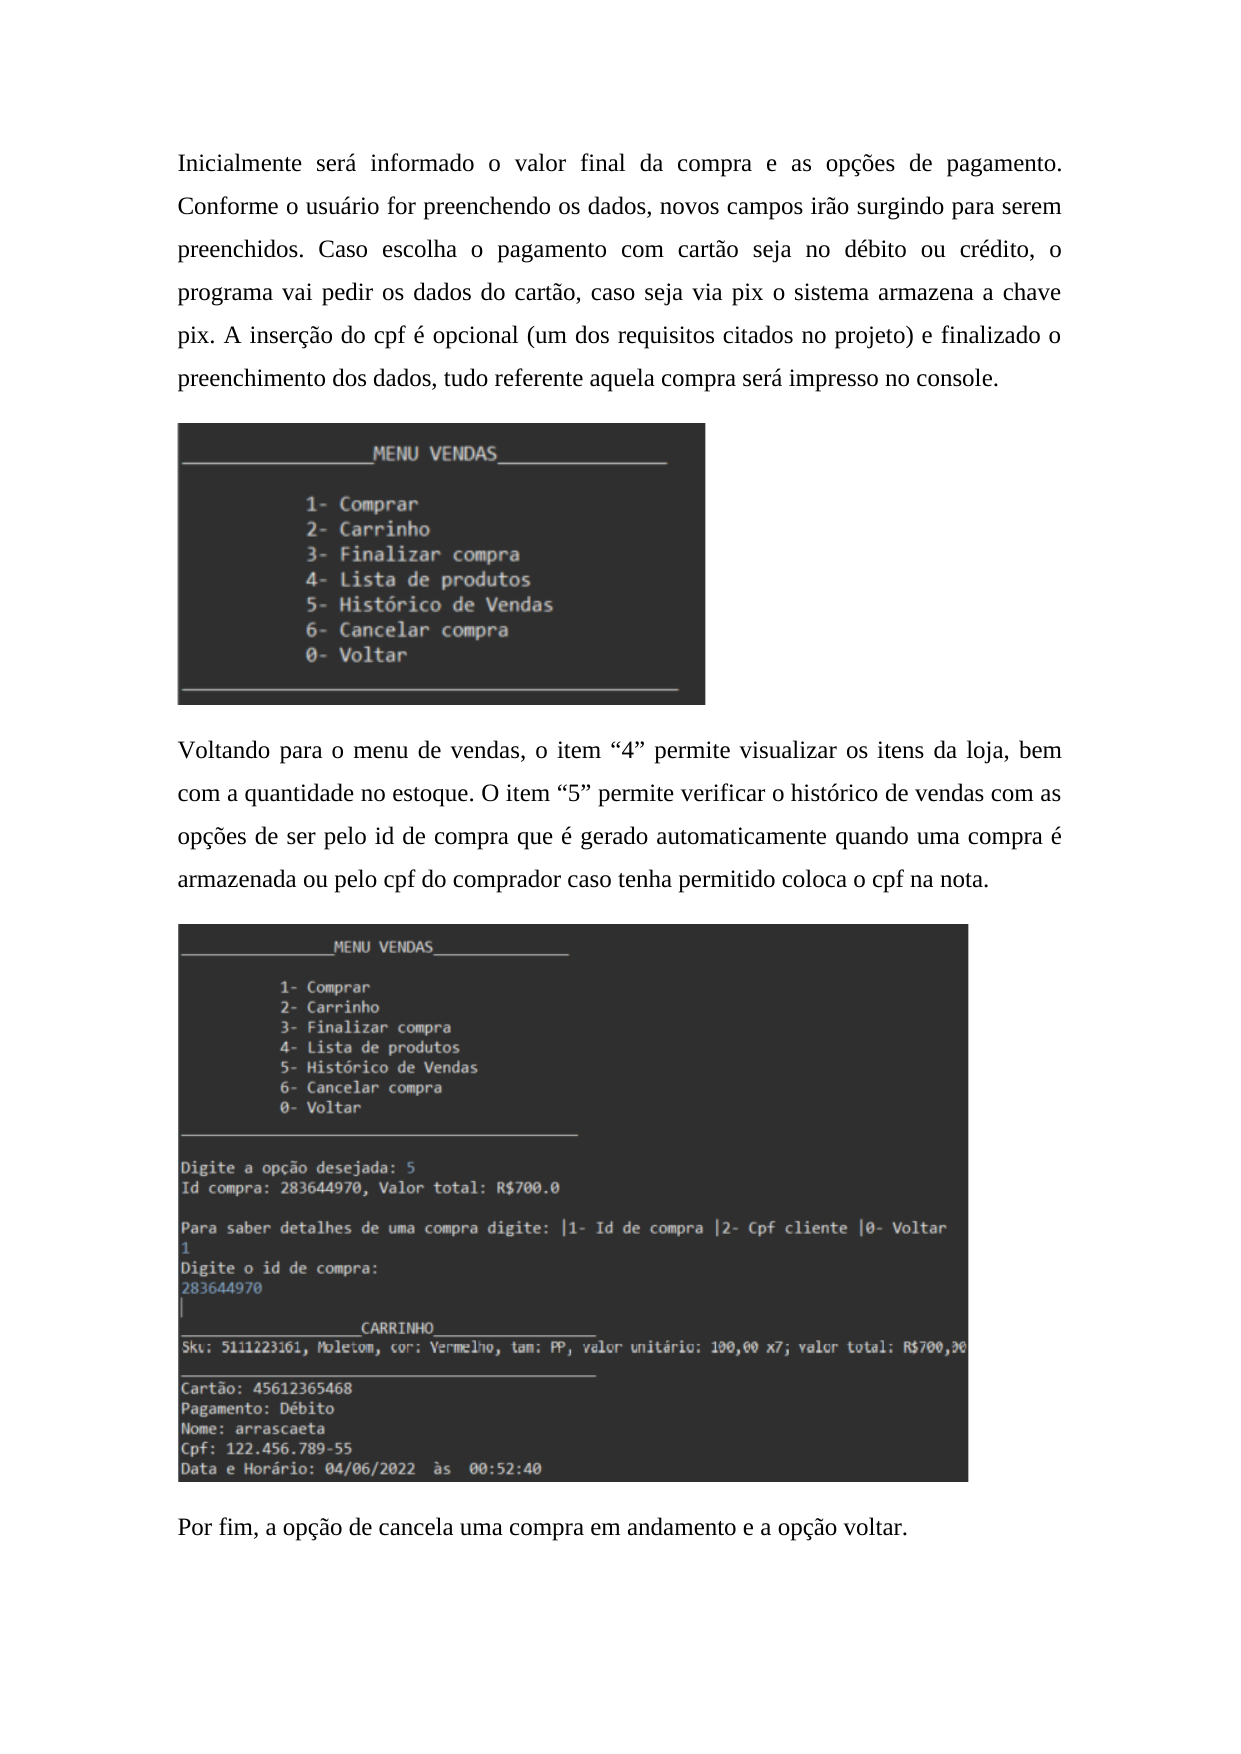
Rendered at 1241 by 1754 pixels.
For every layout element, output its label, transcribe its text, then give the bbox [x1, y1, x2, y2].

picture [177, 924, 969, 1482]
text Por fim, a opção de cancela uma compra em andamento e a opção voltar. [177, 1512, 1063, 1541]
text Voltando para o menu de vendas, o item “4” permite visualizar os itens da loja, bem com a quantidade no estoque. O item “5” permite verificar o histórico de vendas com as opções de ser pelo id de compra que é gerado automaticamente quando uma compra é armazenada ou pelo cpf do comprador caso tenha permitido coloca o cpf na nota. [177, 735, 1063, 893]
picture [177, 423, 706, 705]
text Inicialmente será informado o valor final da compra e as opções de pagamento. Conforme o usuário for preenchendo os dados, novos campos irão surgindo para serem preenchidos. Caso escolha o pagamento com cartão seja no débito ou crédito, o programa vai pedir os dados do cartão, caso seja via pix o sistema armazena a chave pix. A inserção do cpf é opcional (um dos requisitos citados no projeto) e finalizado o preenchimento dos dados, tudo referente aquela compra será impresso no console. [177, 148, 1063, 392]
